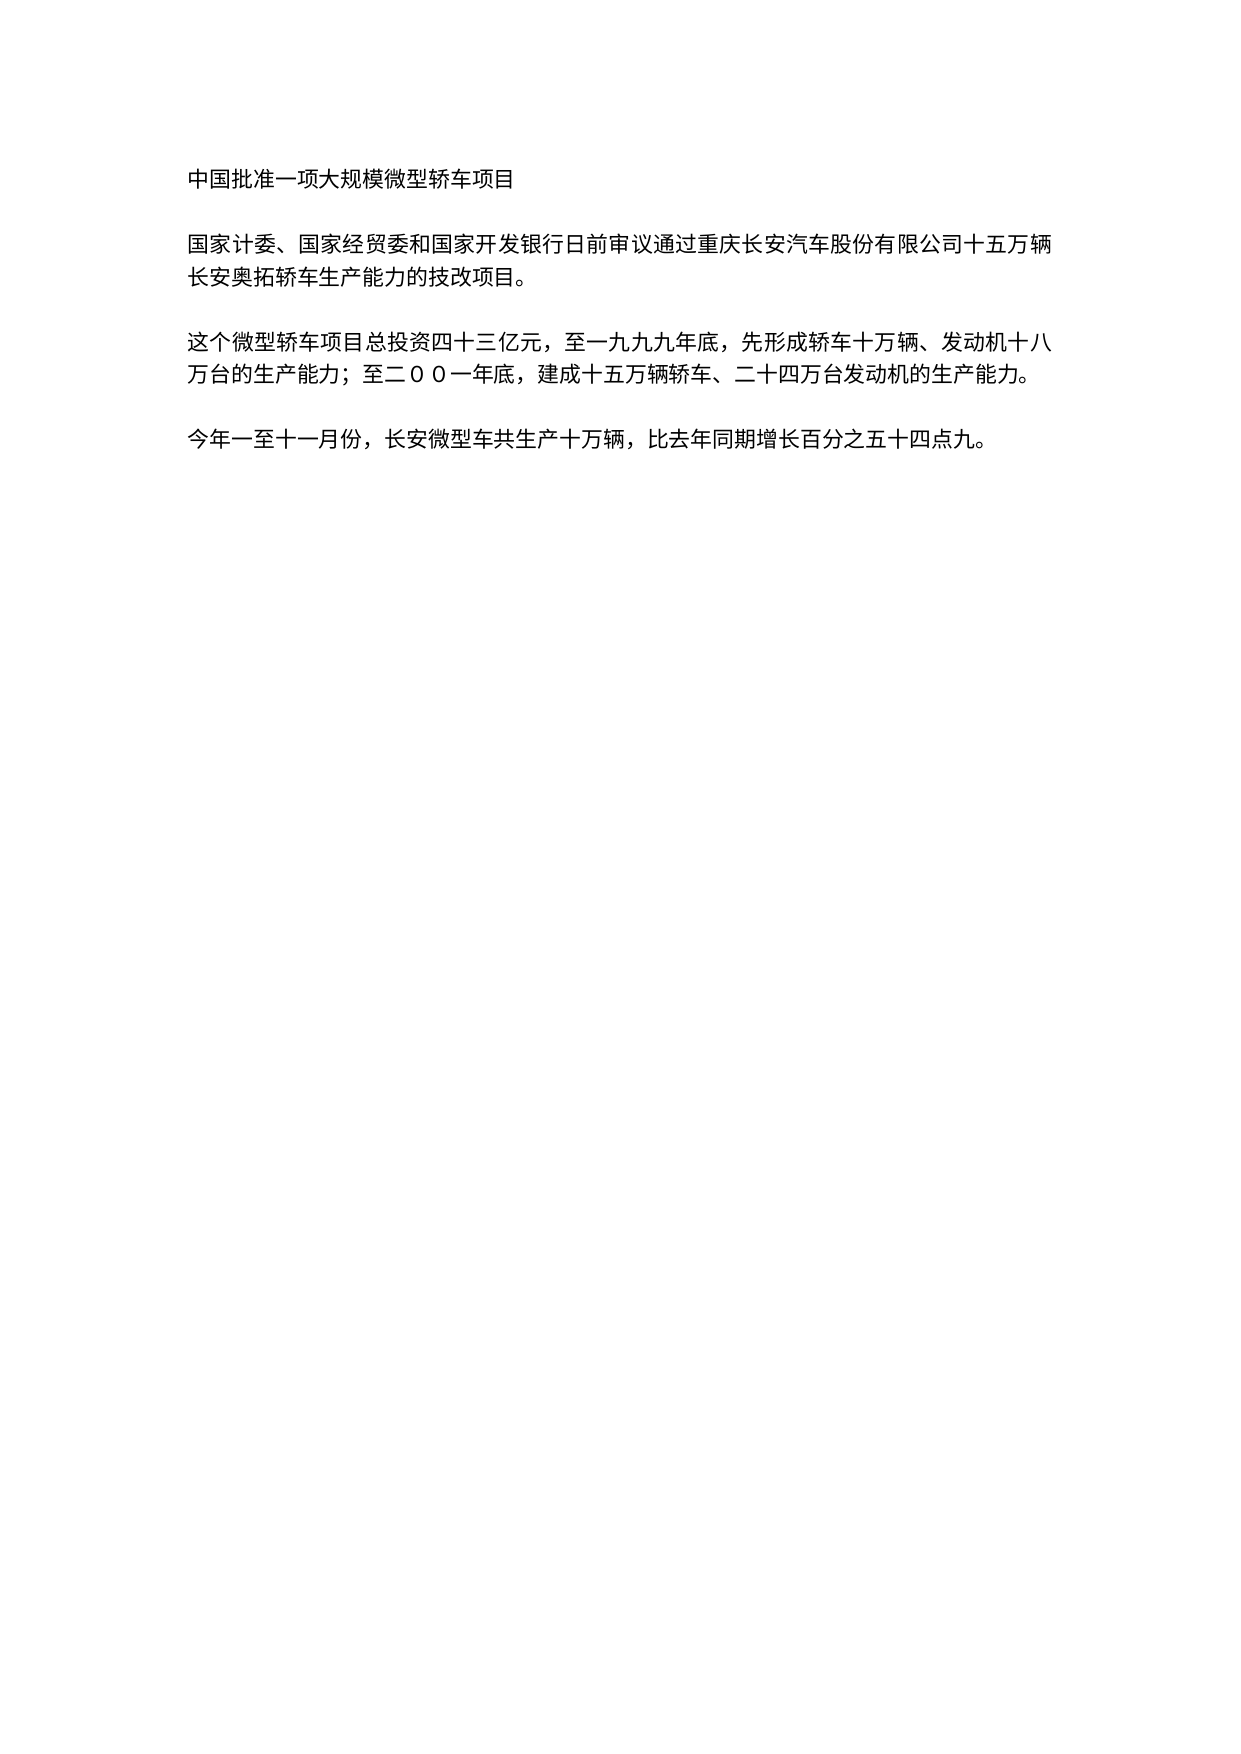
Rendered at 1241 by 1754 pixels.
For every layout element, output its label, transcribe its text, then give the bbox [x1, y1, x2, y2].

text 中国批准一项大规模微型轿车项目 [187, 162, 1053, 194]
text 国家计委、国家经贸委和国家开发银行日前审议通过重庆长安汽车股份有限公司十五万辆长安奥拓轿车生产能力的技改项目。 [187, 227, 1053, 292]
text 这个微型轿车项目总投资四十三亿元，至一九九九年底，先形成轿车十万辆、发动机十八万台的生产能力；至二００一年底，建成十五万辆轿车、二十四万台发动机的生产能力。 [187, 324, 1053, 389]
text 今年一至十一月份，长安微型车共生产十万辆，比去年同期增长百分之五十四点九。 [187, 422, 1053, 454]
